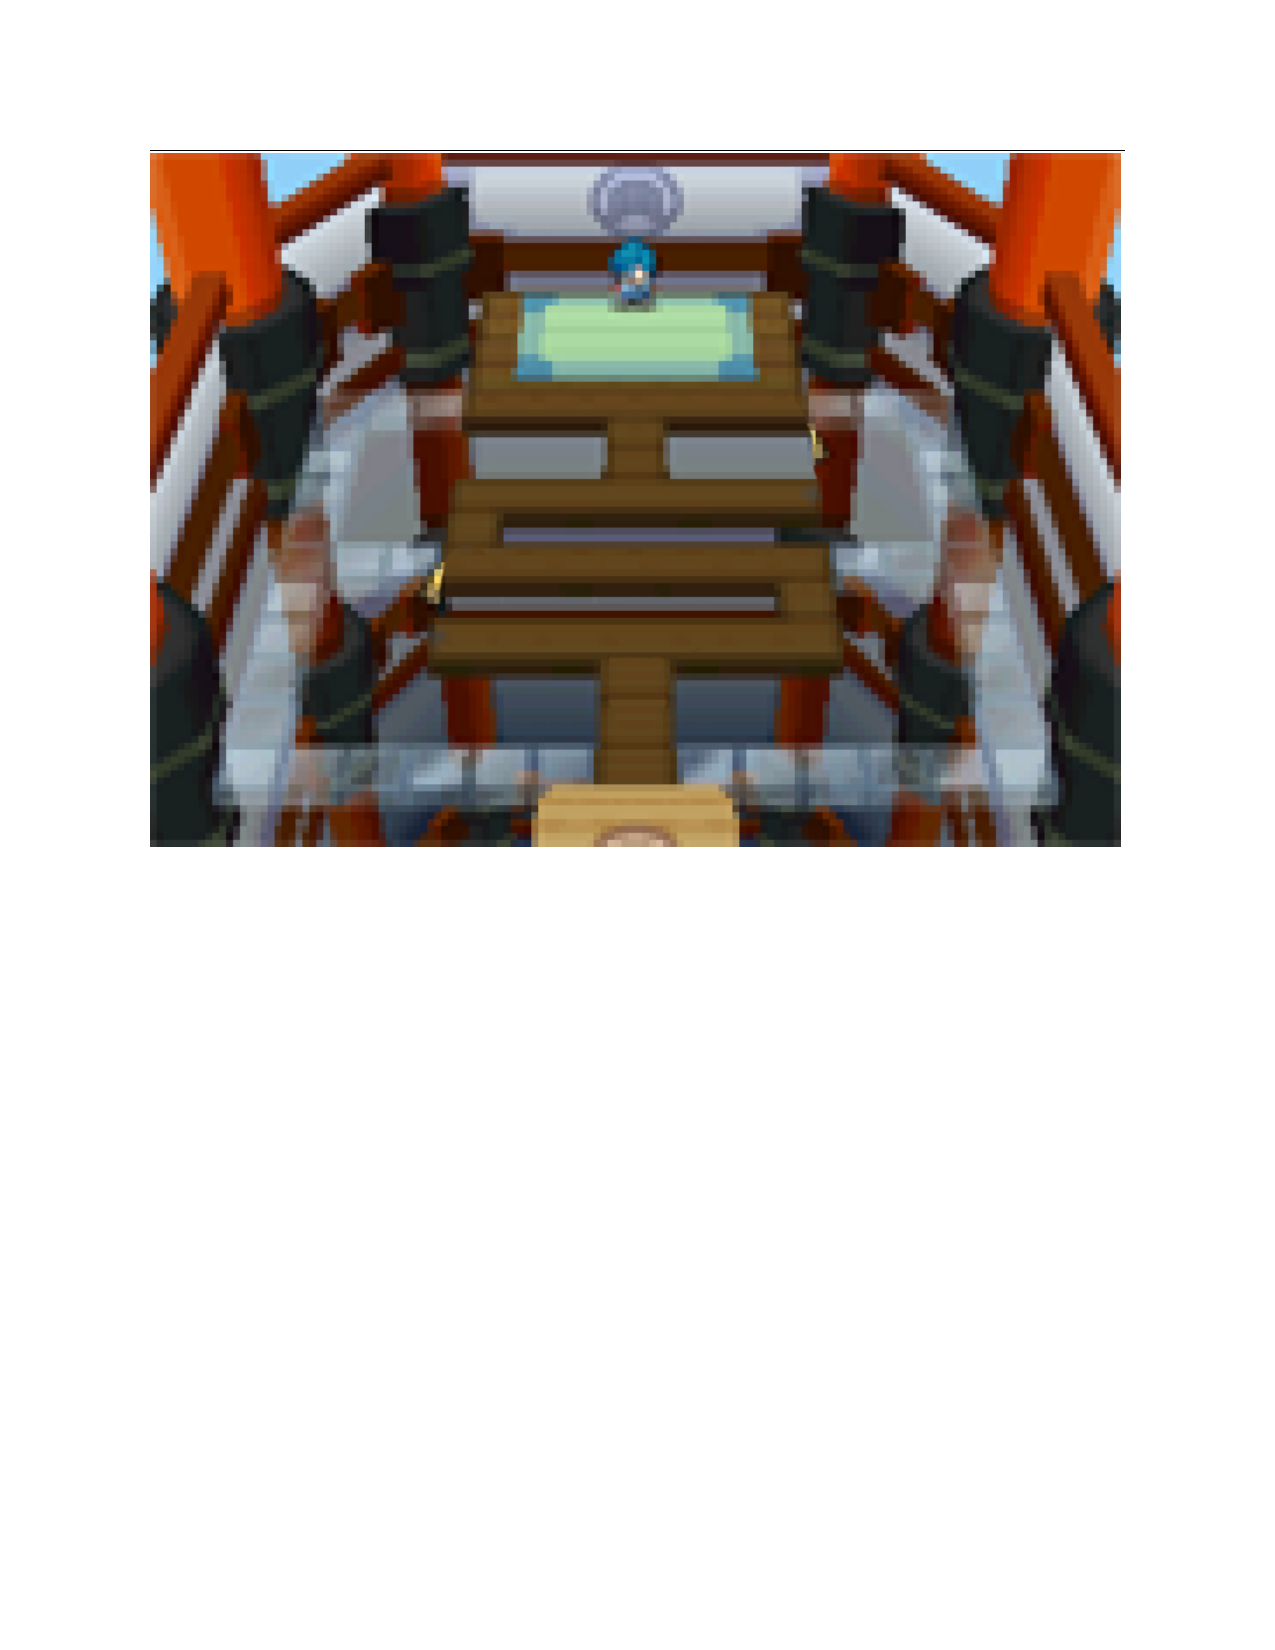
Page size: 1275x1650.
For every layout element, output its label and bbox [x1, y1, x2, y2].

picture [150, 153, 1121, 847]
